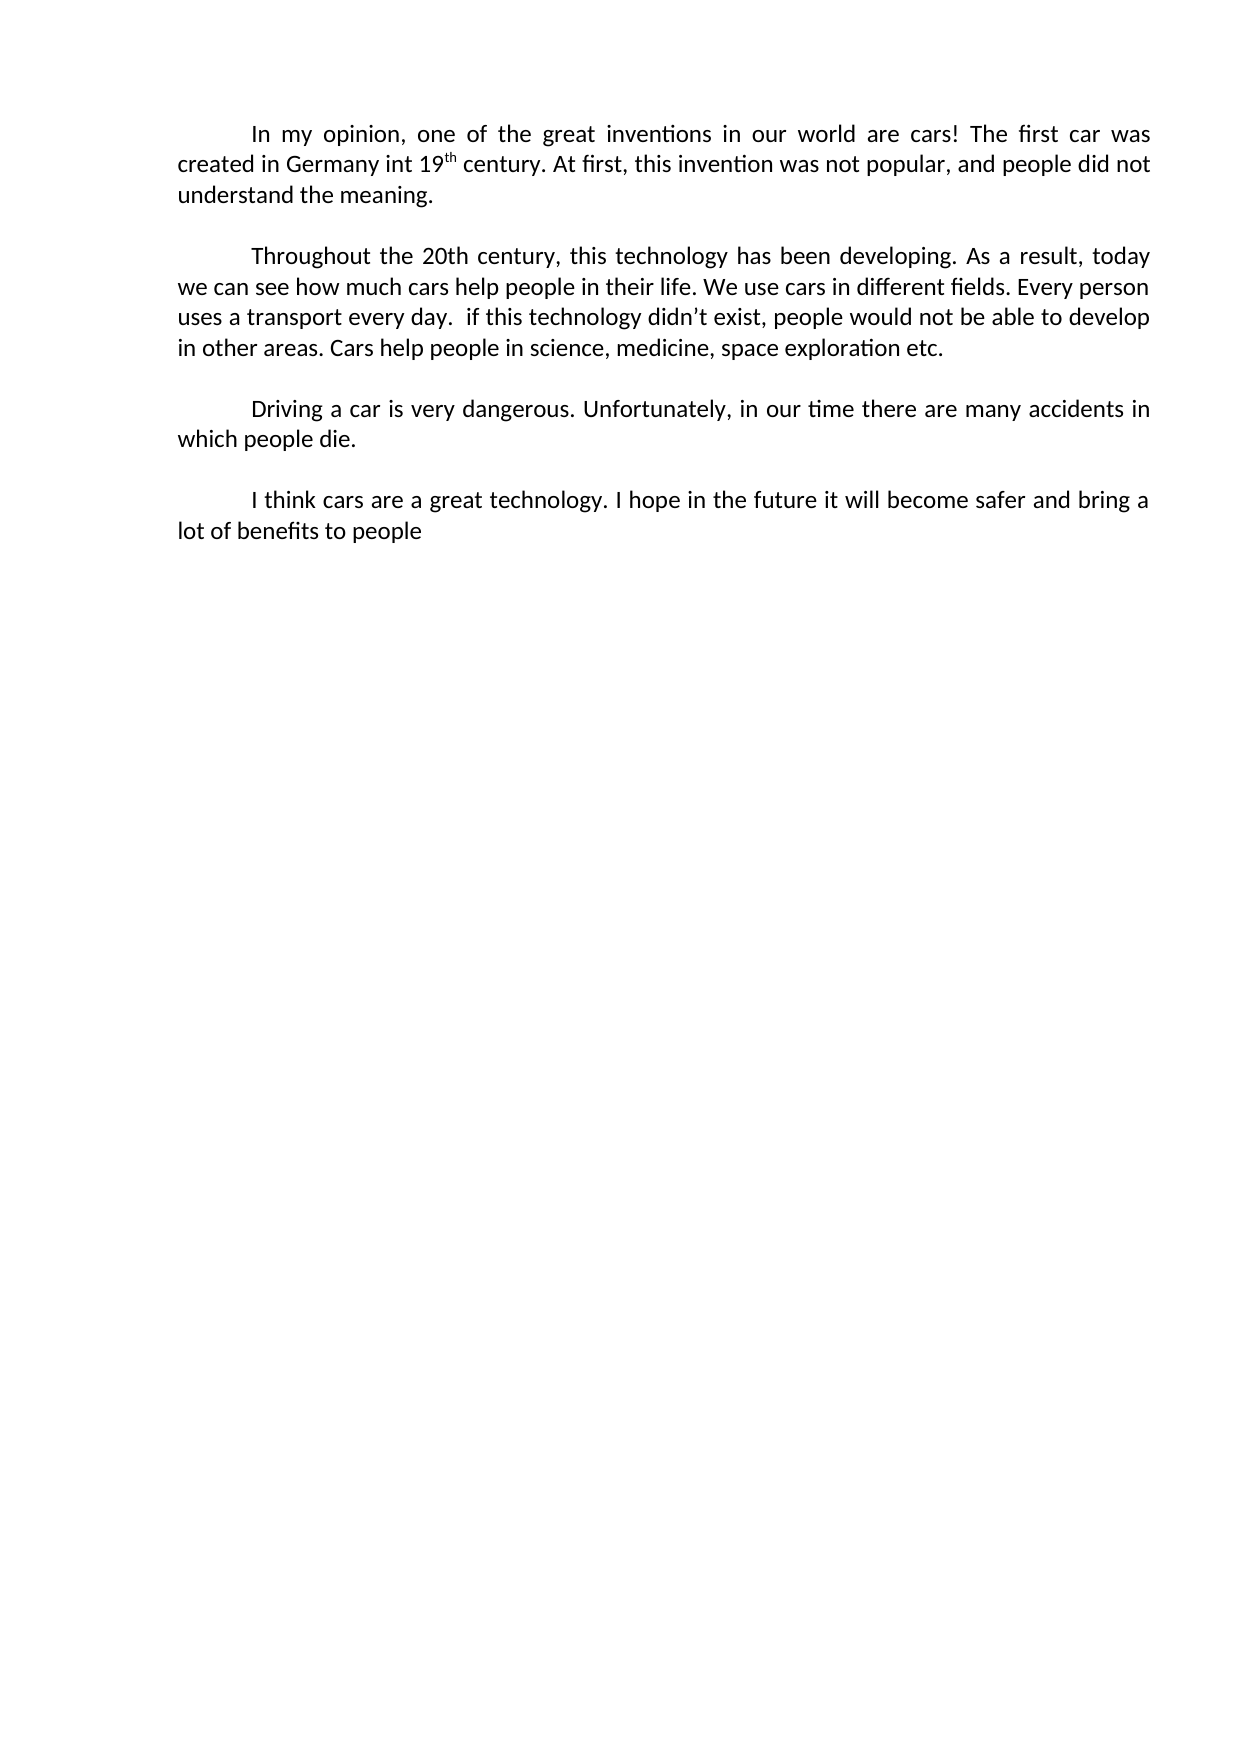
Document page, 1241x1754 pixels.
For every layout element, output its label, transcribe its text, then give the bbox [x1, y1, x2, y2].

text Driving a car is very dangerous. Unfortunately, in our time there are many accidents in which people die. [177, 393, 1152, 454]
text In my opinion, one of the great inventions in our world are cars! The first car was created in Germany int 19th century. At first, this invention was not popular, and people did not understand the meaning. [177, 118, 1152, 210]
text I think cars are a great technology. I hope in the future it will become safer and bring a lot of benefits to people [177, 484, 1152, 545]
text Throughout the 20th century, this technology has been developing. As a result, today we can see how much cars help people in their life. We use cars in different fields. Every person uses a transport every day. if this technology didn’t exist, people would not be able to develop in other areas. Cars help people in science, medicine, space exploration etc. [177, 240, 1152, 362]
